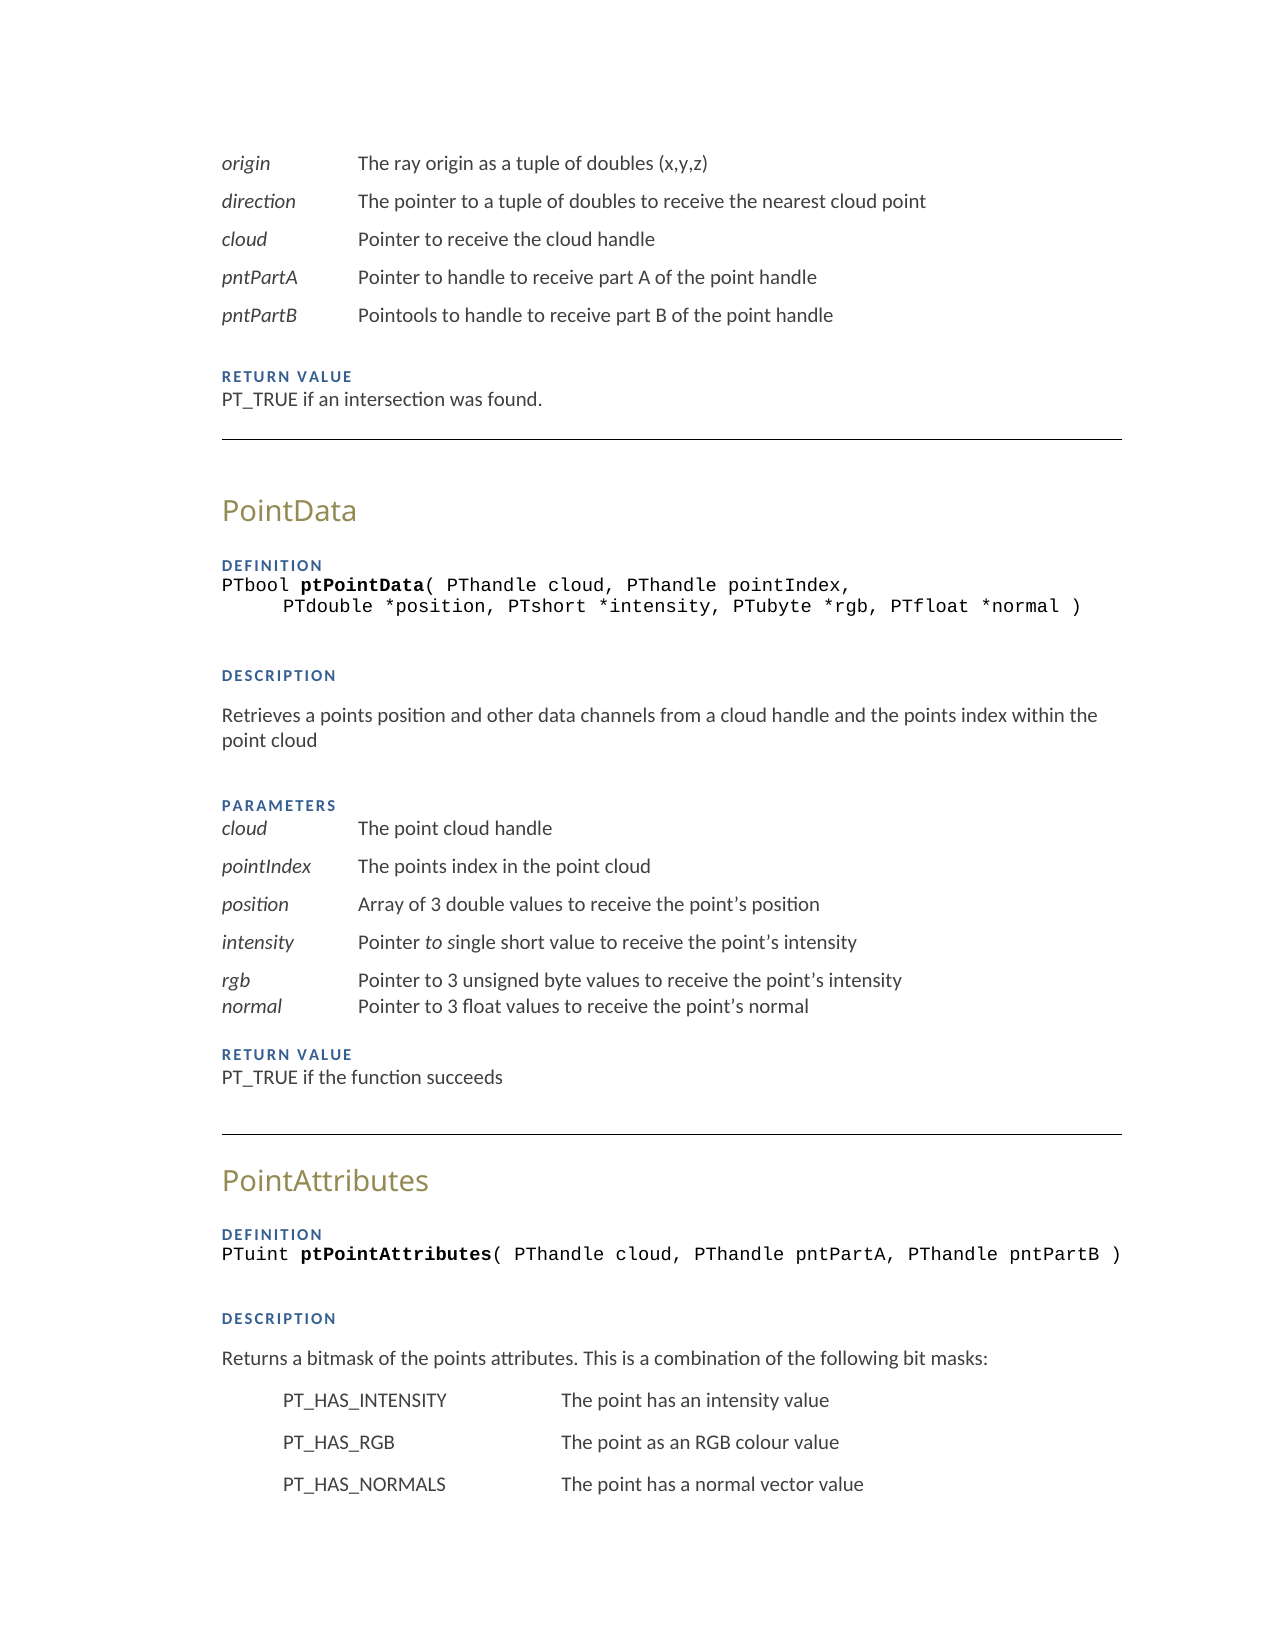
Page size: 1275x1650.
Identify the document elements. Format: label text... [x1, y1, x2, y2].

text Retrieves a points position and other data channels from a cloud handle and the points index within the point cloud [222, 702, 1122, 753]
text PT_HAS_RGB The point as an RGB colour value [283, 1429, 1122, 1455]
text Description [222, 1308, 1122, 1328]
text intensity Pointer to single short value to receive the point’s intensity [222, 929, 1122, 955]
text direction The pointer to a tuple of doubles to receive the nearest cloud point [222, 188, 1122, 213]
text cloud Pointer to receive the cloud handle [222, 226, 1122, 252]
text PTbool ptPointData( PThandle cloud, PThandle pointIndex, [222, 575, 1122, 597]
text PTdouble *position, PTshort *intensity, PTubyte *rgb, PTfloat *normal ) [222, 597, 1122, 618]
text pntPartA Pointer to handle to receive part A of the point handle [222, 264, 1122, 290]
text PointAttributes [222, 1160, 1122, 1200]
text pntPartB Pointools to handle to receive part B of the point handle [222, 302, 1122, 328]
text rgb Pointer to 3 unsigned byte values to receive the point’s intensity [147, 968, 1122, 993]
text DescriptioN [222, 665, 1122, 685]
text return Value [147, 366, 1122, 386]
text PT_HAS_INTENSITY The point has an intensity value [283, 1387, 1122, 1413]
text cloud The point cloud handle [222, 815, 1122, 841]
text PT_TRUE if an intersection was found. [222, 386, 1122, 412]
text origin The ray origin as a tuple of doubles (x,y,z) [222, 150, 1122, 175]
text PT_HAS_NORMALS The point has a normal vector value [283, 1471, 1122, 1497]
text pointIndex The points index in the point cloud [222, 853, 1122, 879]
text Parameters [147, 795, 1122, 815]
text position Array of 3 double values to receive the point’s position [222, 891, 1122, 917]
text normal Pointer to 3 float values to receive the point’s normal [147, 993, 1122, 1018]
text PTuint ptPointAttributes( PThandle cloud, PThandle pntPartA, PThandle pntPartB ) [222, 1245, 1122, 1266]
text dEFINITION [147, 1224, 1122, 1245]
text PT_TRUE if the function succeeds [222, 1064, 1122, 1089]
text dEFINITION [147, 555, 1122, 575]
text Returns a bitmask of the points attributes. This is a combination of the following bit masks: [222, 1345, 1122, 1371]
text return Value [147, 1044, 1122, 1064]
text PointData [222, 491, 1122, 530]
